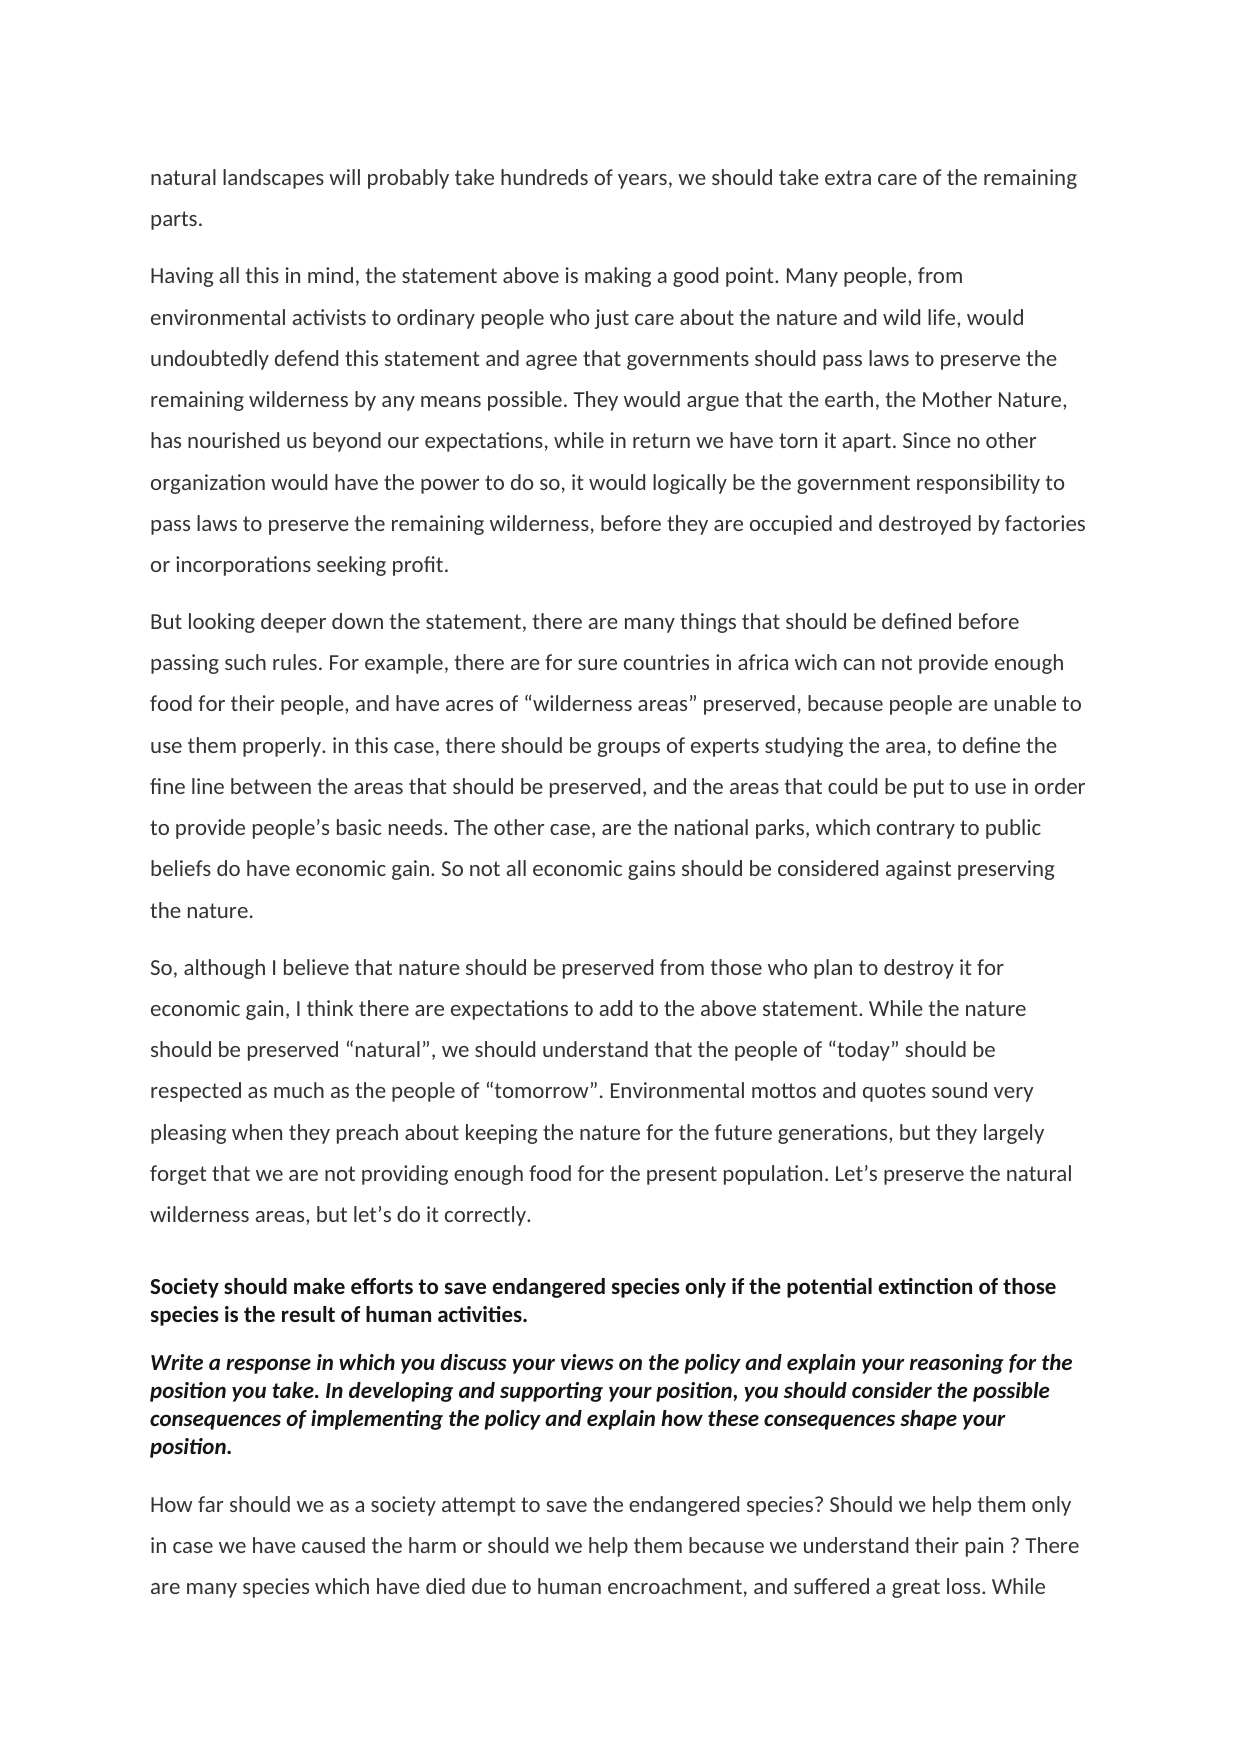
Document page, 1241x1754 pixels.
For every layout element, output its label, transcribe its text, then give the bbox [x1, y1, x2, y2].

text So, although I believe that nature should be preserved from those who plan to destroy it for economic gain, I think there are expectations to add to the above statement. While the nature should be preserved “natural”, we should understand that the people of “today” should be respected as much as the people of “tomorrow”. Environmental mottos and quotes sound very pleasing when they preach about keeping the nature for the future generations, but they largely forget that we are not providing enough food for the present population. Let’s preserve the natural wilderness areas, but let’s do it correctly. [150, 939, 1090, 1228]
text Society should make efforts to save endangered species only if the potential extinction of those species is the result of human activities. [150, 1272, 1090, 1328]
text Write a response in which you discuss your views on the policy and explain your reasoning for the position you take. In developing and supporting your position, you should consider the possible consequences of implementing the policy and explain how these consequences shape your position. [150, 1348, 1090, 1460]
text But looking deeper down the statement, there are many things that should be defined before passing such rules. For example, there are for sure countries in africa wich can not provide enough food for their people, and have acres of “wilderness areas” preserved, because people are unable to use them properly. in this case, there should be groups of experts studying the area, to define the fine line between the areas that should be preserved, and the areas that could be put to use in order to provide people’s basic needs. The other case, are the national parks, which contrary to public beliefs do have economic gain. So not all economic gains should be considered against preserving the nature. [150, 594, 1090, 924]
text Having all this in mind, the statement above is making a good point. Many people, from environmental activists to ordinary people who just care about the nature and wild life, would undoubtedly defend this statement and agree that governments should pass laws to preserve the remaining wilderness by any means possible. They would argue that the earth, the Mother Nature, has nourished us beyond our expectations, while in return we have torn it apart. Since no other organization would have the power to do so, it would logically be the government responsibility to pass laws to preserve the remaining wilderness, before they are occupied and destroyed by factories or incorporations seeking profit. [150, 248, 1090, 578]
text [150, 1477, 1090, 1600]
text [150, 150, 1090, 232]
